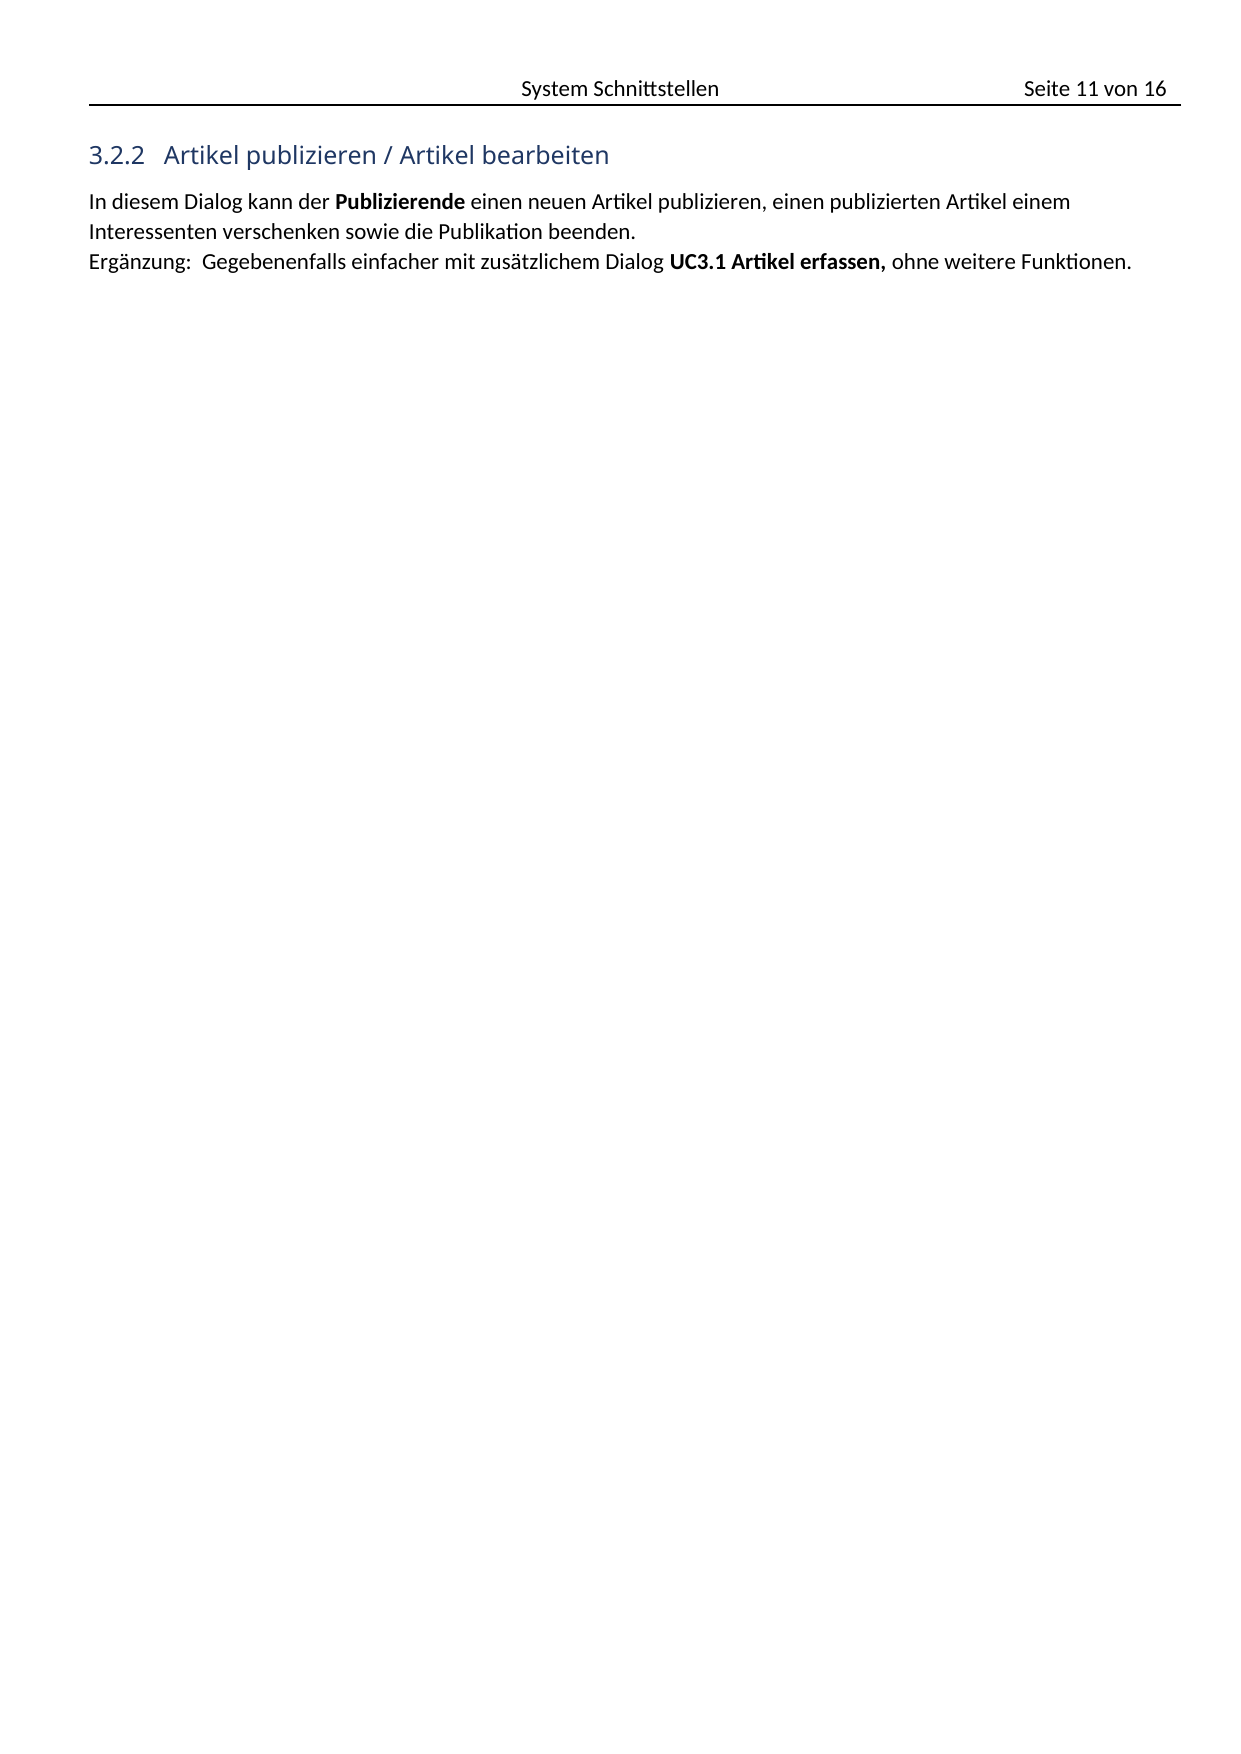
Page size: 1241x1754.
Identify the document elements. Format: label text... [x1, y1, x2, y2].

text In diesem Dialog kann der Publizierende einen neuen Artikel publizieren, einen publizierten Artikel einem Interessenten verschenken sowie die Publikation beenden. Ergänzung: Gegebenenfalls einfacher mit zusätzlichem Dialog UC3.1 Artikel erfassen, ohne weitere Funktionen. [89, 187, 1181, 275]
subtitle Artikel publizieren / Artikel bearbeiten [89, 138, 1181, 172]
